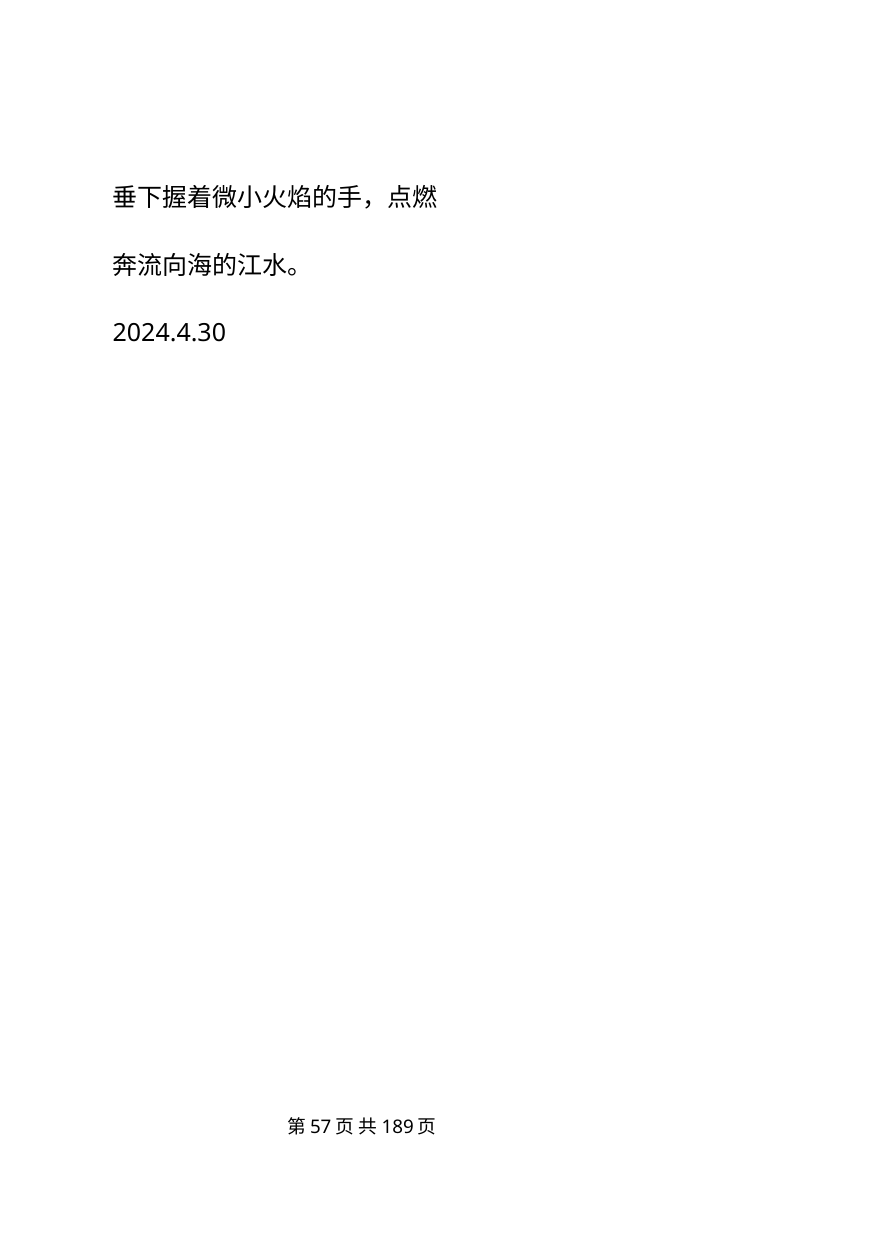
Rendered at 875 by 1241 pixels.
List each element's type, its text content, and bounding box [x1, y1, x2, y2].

text 2024.4.30 [112, 297, 762, 365]
text 奔流向海的江水。 [112, 229, 762, 297]
text 垂下握着微小火焰的手，点燃 [112, 162, 762, 229]
